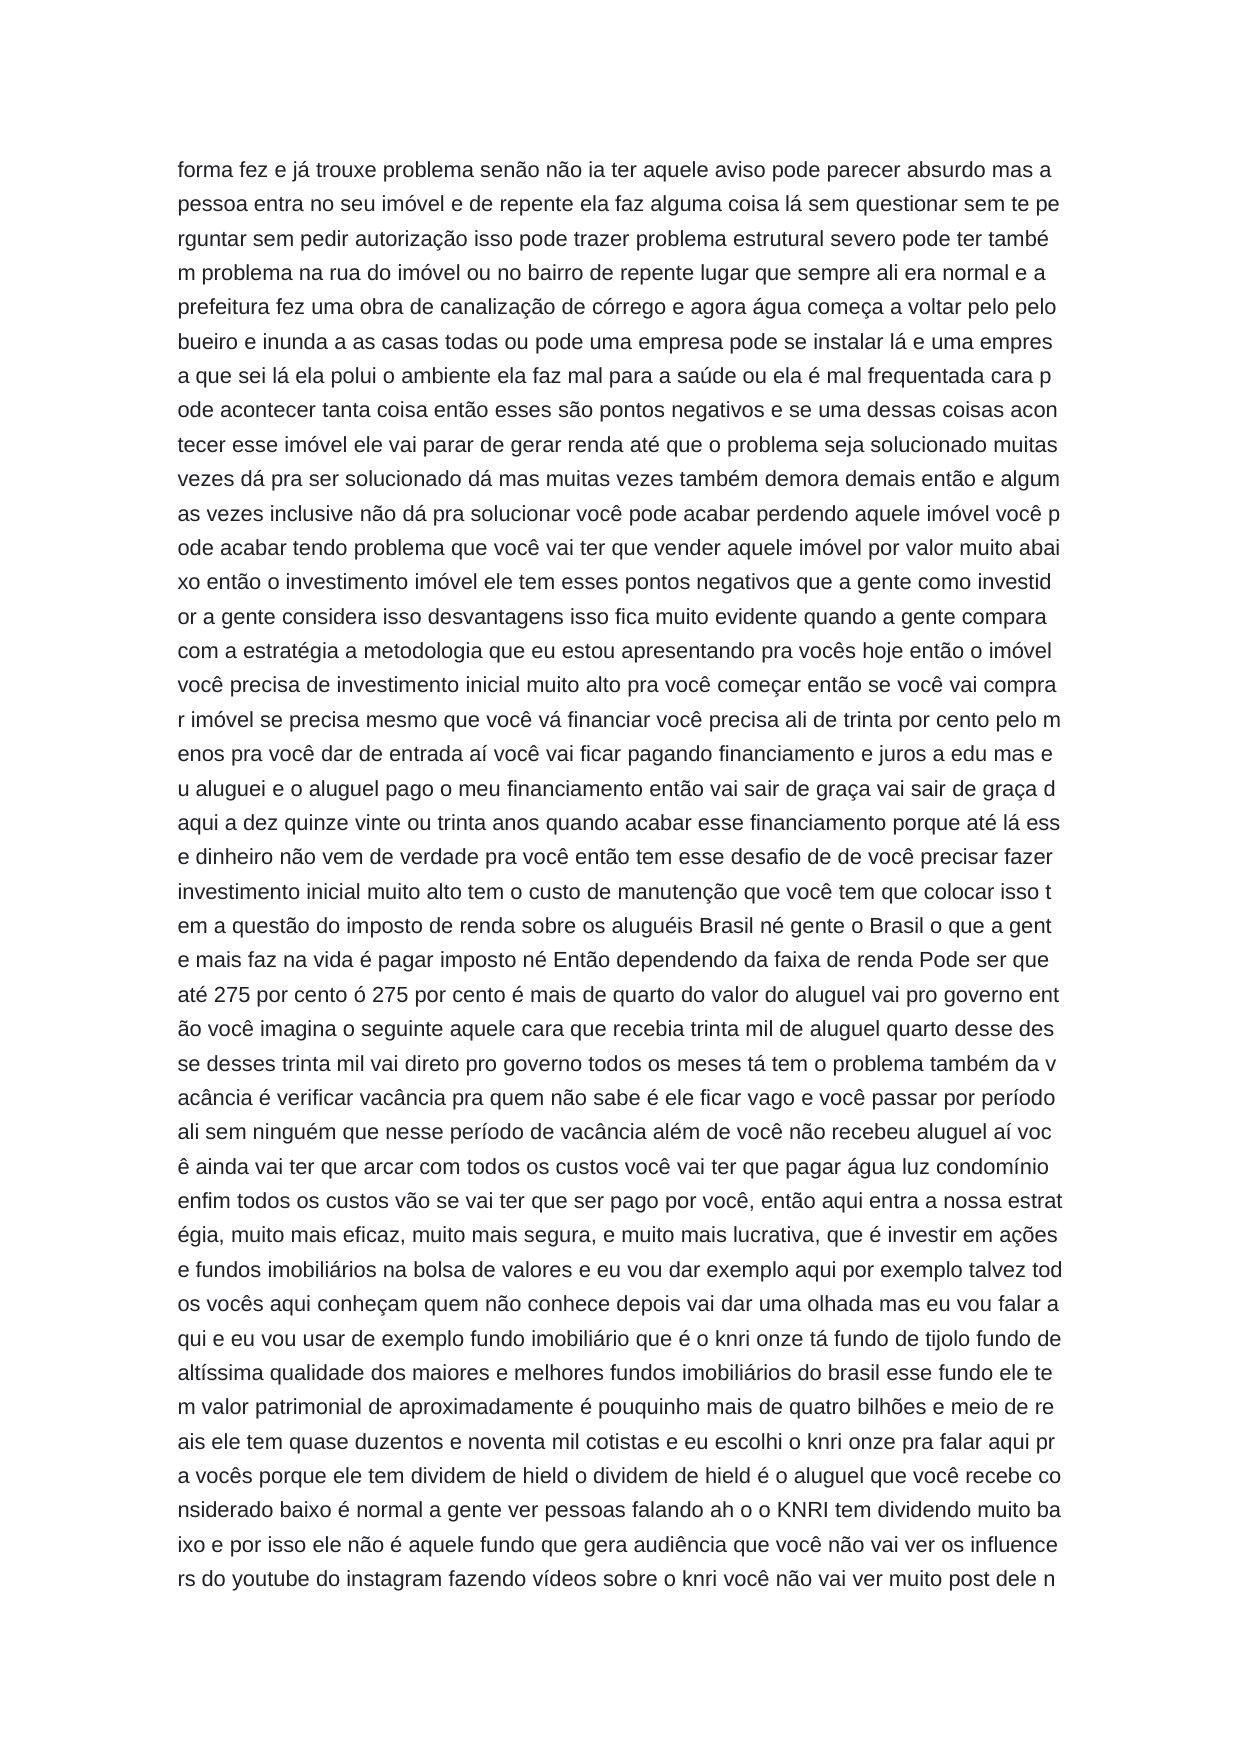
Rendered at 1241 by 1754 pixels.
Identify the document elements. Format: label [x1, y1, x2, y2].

text [177, 148, 1063, 1591]
